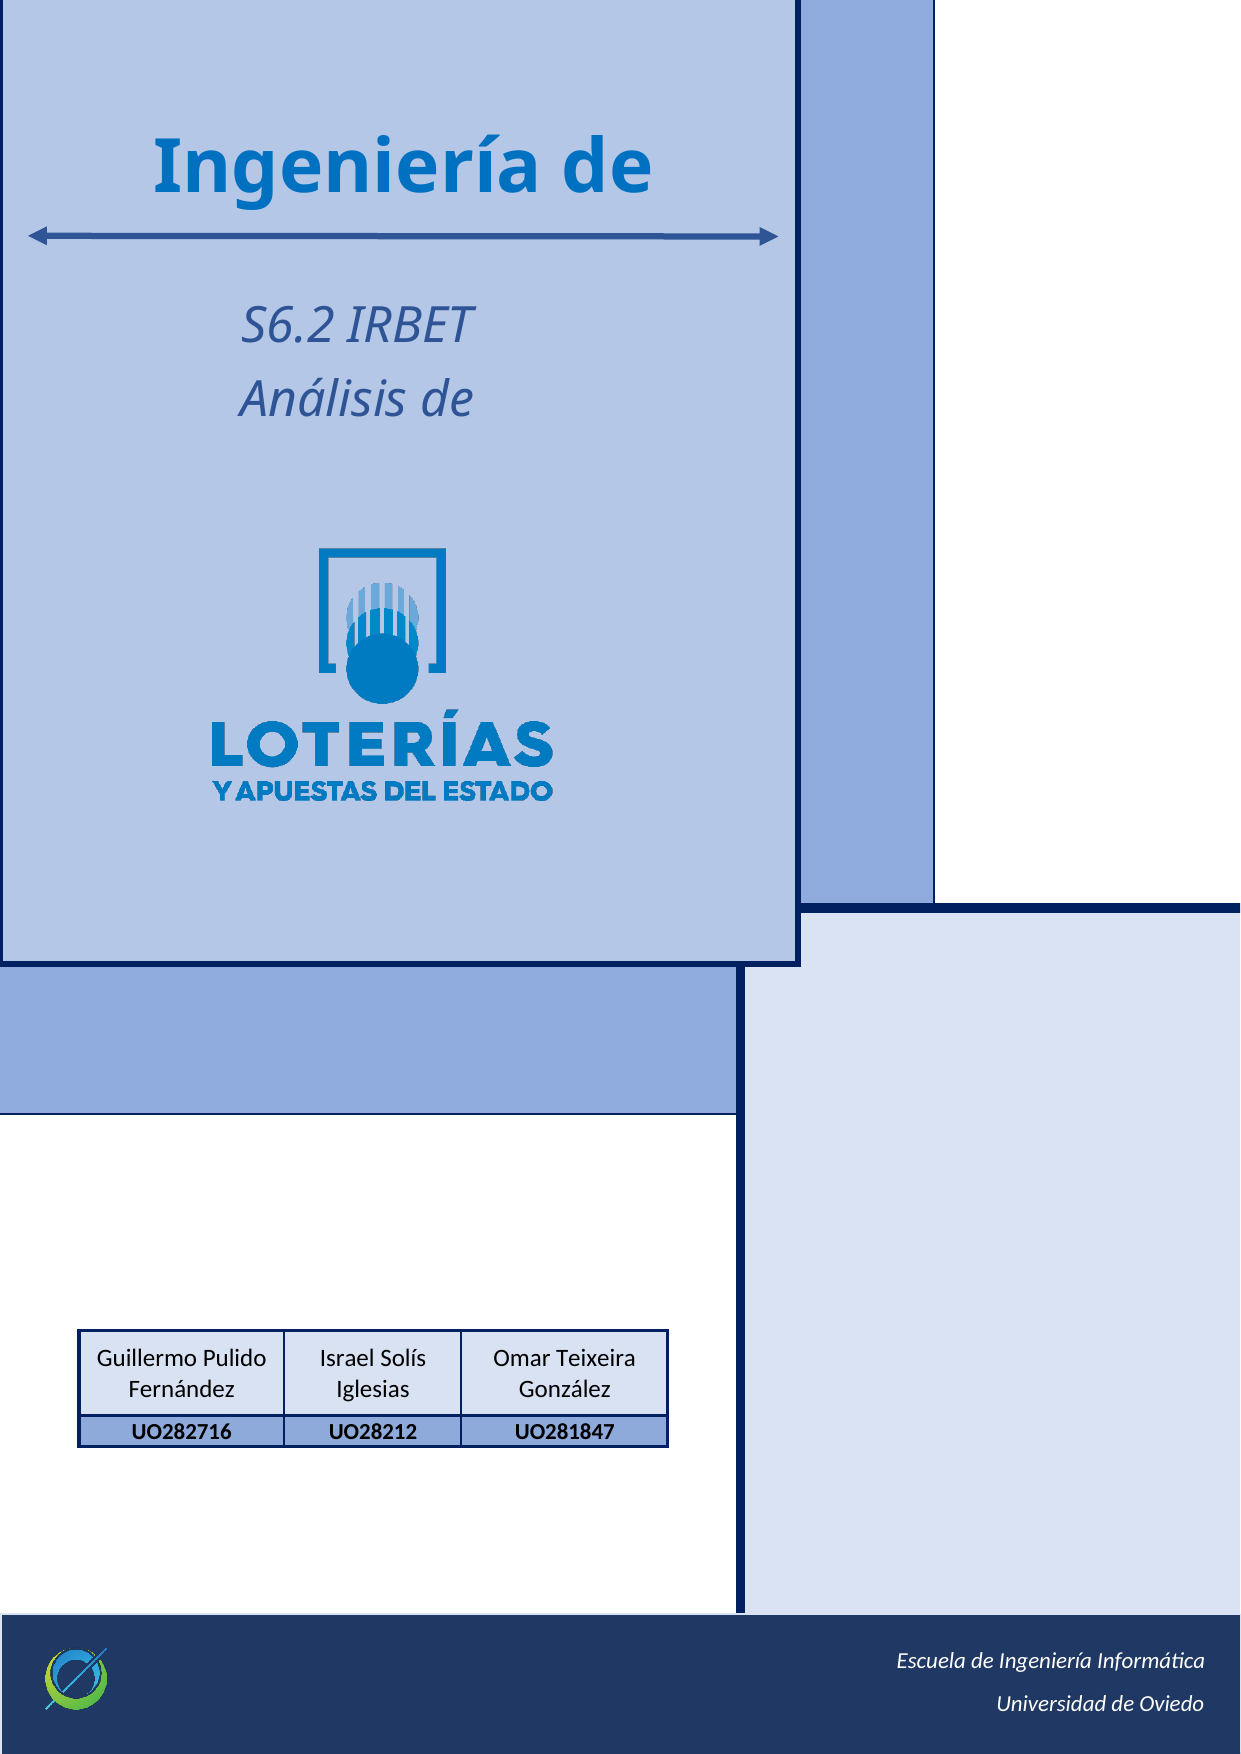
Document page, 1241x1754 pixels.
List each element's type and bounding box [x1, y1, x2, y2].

picture [37, 1643, 114, 1717]
picture [184, 523, 580, 826]
